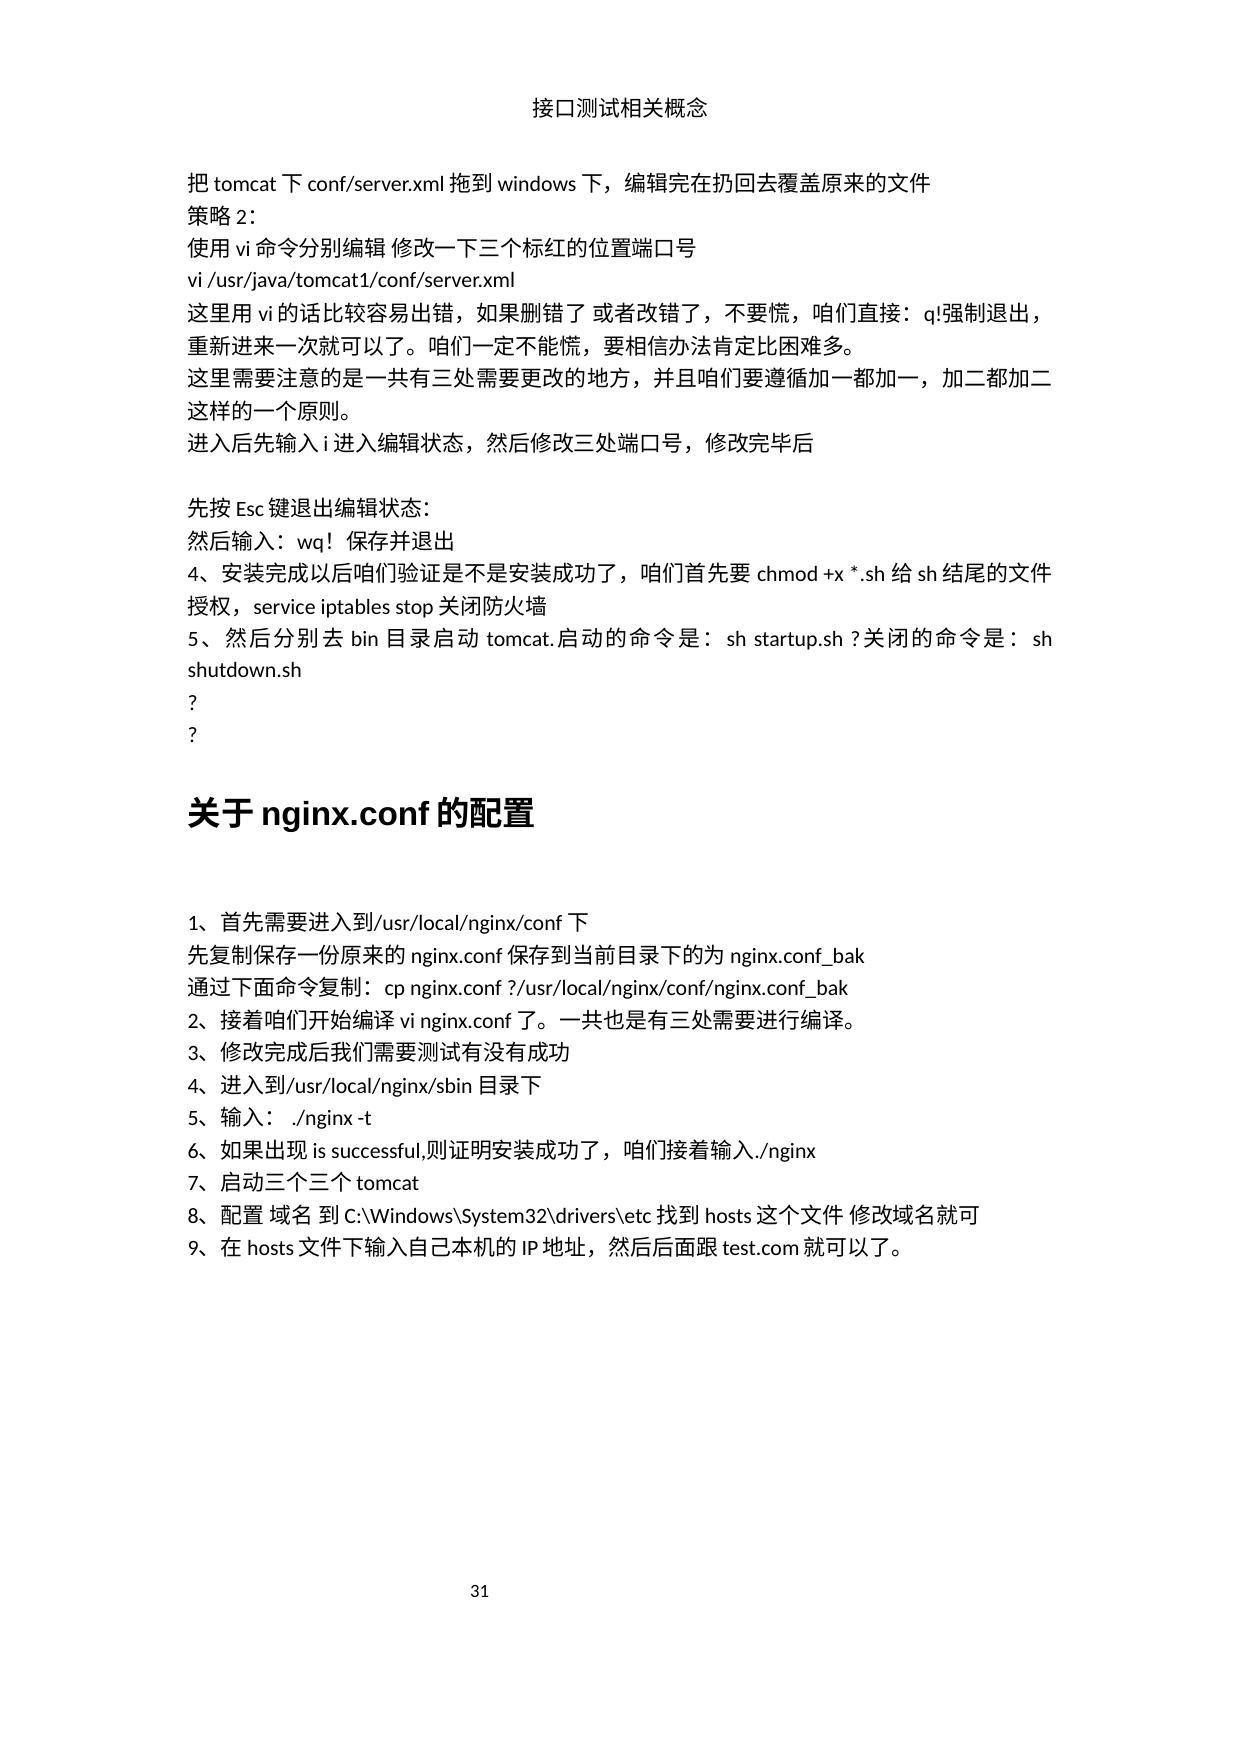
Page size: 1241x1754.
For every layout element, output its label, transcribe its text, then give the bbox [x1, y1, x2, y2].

text 2、接着咱们开始编译vi nginx.conf了。一共也是有三处需要进行编译。 [187, 1002, 1053, 1035]
text 进入后先输入i 进入编辑状态，然后修改三处端口号，修改完毕后 [187, 426, 1053, 458]
text 5、输入： ./nginx -t [187, 1100, 1053, 1132]
text vi /usr/java/tomcat1/conf/server.xml [187, 263, 1053, 296]
text 4、进入到/usr/local/nginx/sbin目录下 [187, 1067, 1053, 1100]
subtitle 关于nginx.conf的配置 [187, 778, 1053, 843]
text 9、在hosts文件下输入自己本机的IP地址，然后后面跟test.com就可以了。 [187, 1230, 1053, 1262]
text 1、首先需要进入到/usr/local/nginx/conf 下 [187, 905, 1053, 937]
text ? [187, 686, 1053, 718]
text 5、然后分别去bin目录启动tomcat.启动的命令是：sh startup.sh ?关闭的命令是：sh shutdown.sh [187, 621, 1053, 686]
text 3、修改完成后我们需要测试有没有成功 [187, 1035, 1053, 1067]
text 先复制保存一份原来的nginx.conf保存到当前目录下的为nginx.conf_bak [187, 937, 1053, 970]
text 6、如果出现is successful,则证明安装成功了，咱们接着输入./nginx [187, 1132, 1053, 1165]
text 这里用vi的话比较容易出错，如果删错了 或者改错了，不要慌，咱们直接：q!强制退出，重新进来一次就可以了。咱们一定不能慌，要相信办法肯定比困难多。 [187, 296, 1053, 361]
text 8、配置 域名 到C:\Windows\System32\drivers\etc 找到hosts 这个文件 修改域名就可 [187, 1197, 1053, 1230]
text 使用vi命令分别编辑 修改一下三个标红的位置端口号 [187, 231, 1053, 263]
text 这里需要注意的是一共有三处需要更改的地方，并且咱们要遵循加一都加一，加二都加二这样的一个原则。 [187, 361, 1053, 426]
text 通过下面命令复制：cp nginx.conf ?/usr/local/nginx/conf/nginx.conf_bak [187, 970, 1053, 1002]
text ? [187, 718, 1053, 751]
text 7、启动三个三个tomcat [187, 1165, 1053, 1197]
text 把tomcat下conf/server.xml拖到windows下，编辑完在扔回去覆盖原来的文件 [187, 166, 1053, 198]
text 4、安装完成以后咱们验证是不是安装成功了，咱们首先要chmod +x *.sh 给sh结尾的文件授权，service iptables stop关闭防火墙 [187, 556, 1053, 621]
text 先按Esc键退出编辑状态： [187, 491, 1053, 523]
text 策略2： [187, 198, 1053, 231]
text 然后输入：wq！保存并退出 [187, 523, 1053, 556]
